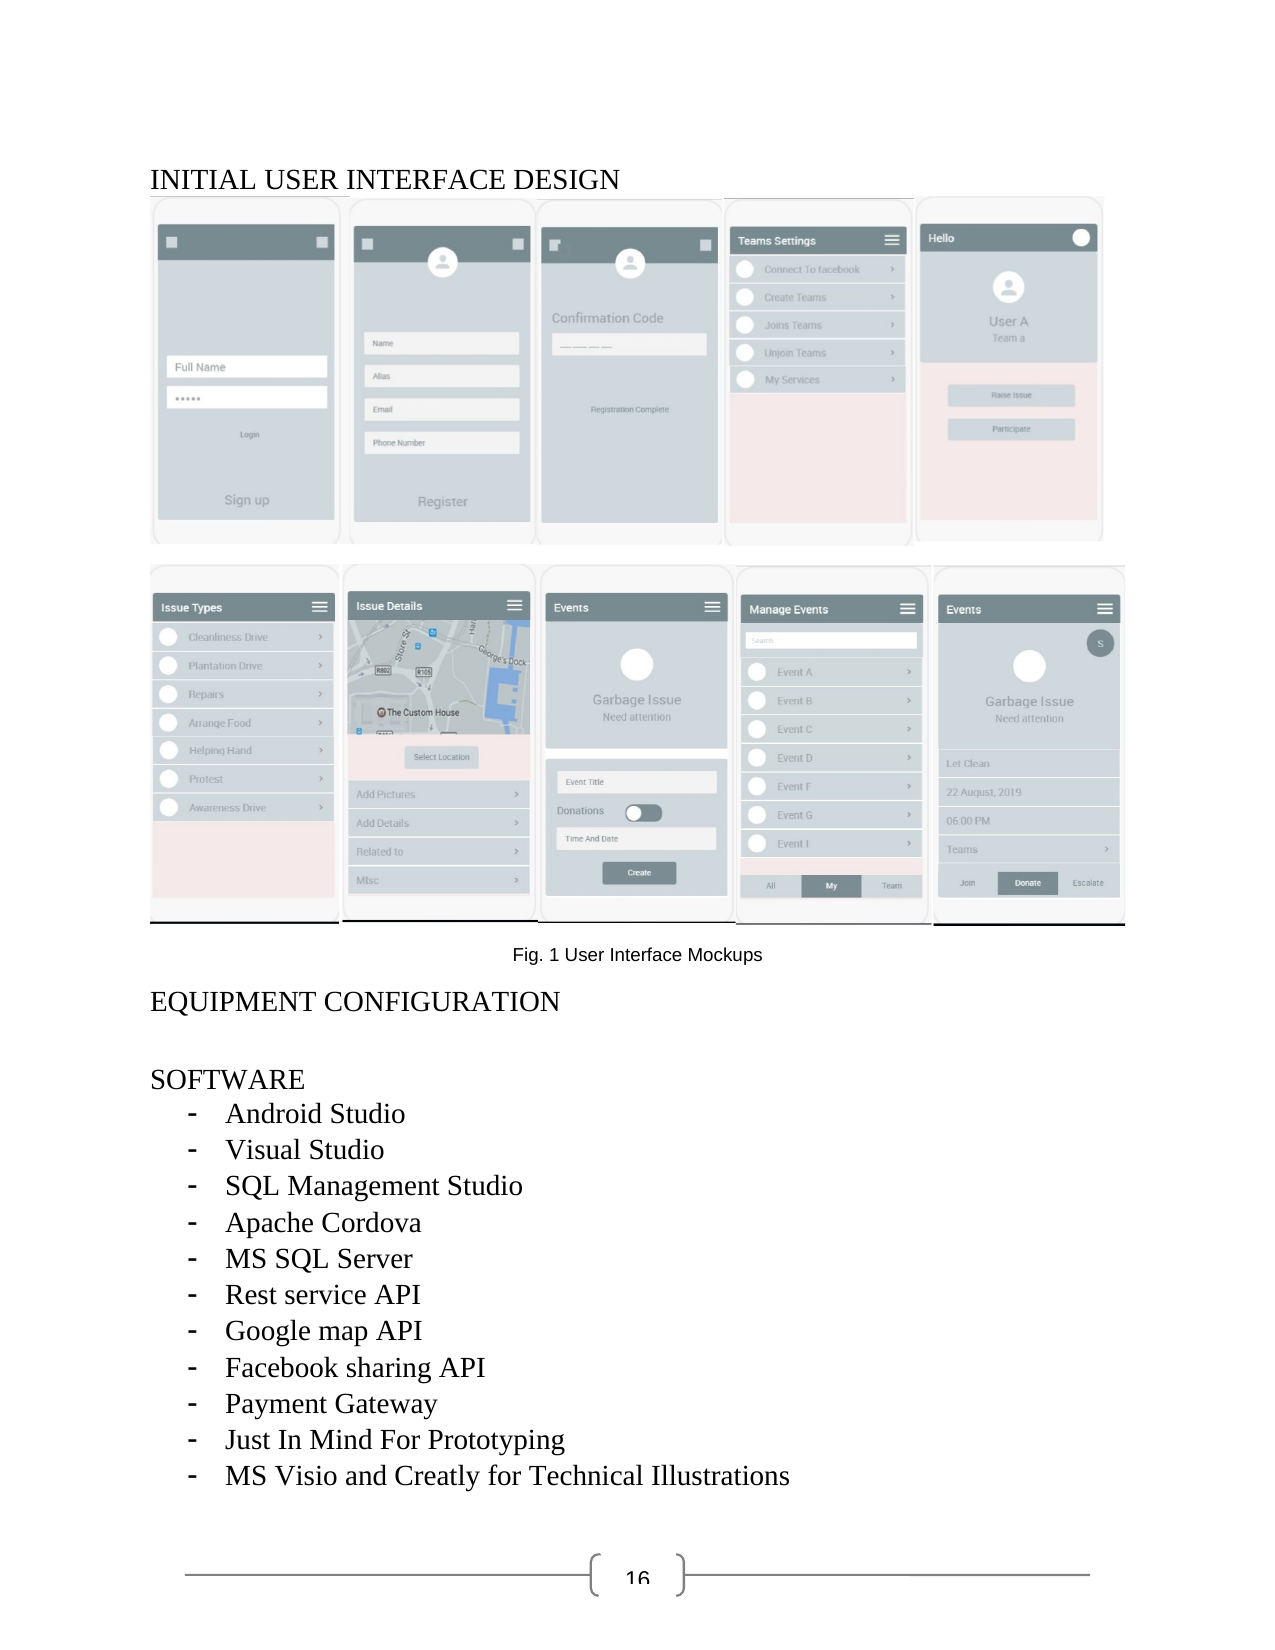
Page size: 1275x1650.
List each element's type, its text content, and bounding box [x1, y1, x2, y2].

list Rest service API [187, 1277, 1125, 1311]
list Visual Studio [187, 1132, 1125, 1166]
subtitle SOFTWARE [150, 1062, 1125, 1096]
list SQL Management Studio [187, 1168, 1125, 1202]
subtitle INITIAL USER INTERFACE DESIGN [150, 162, 1125, 196]
list Android Studio [187, 1096, 1125, 1129]
list Just In Mind For Prototyping [187, 1422, 1125, 1456]
text Fig. 1 User Interface Mockups [150, 944, 1125, 965]
list Google map API [187, 1313, 1125, 1347]
list MS Visio and Creatly for Technical Illustrations [187, 1458, 1125, 1492]
list MS SQL Server [187, 1241, 1125, 1274]
list Facebook sharing API [187, 1350, 1125, 1383]
list Apache Cordova [187, 1205, 1125, 1238]
list Payment Gateway [187, 1386, 1125, 1419]
picture [150, 564, 1125, 926]
picture [150, 196, 1125, 546]
subtitle EQUIPMENT CONFIGURATION [150, 984, 1125, 1017]
